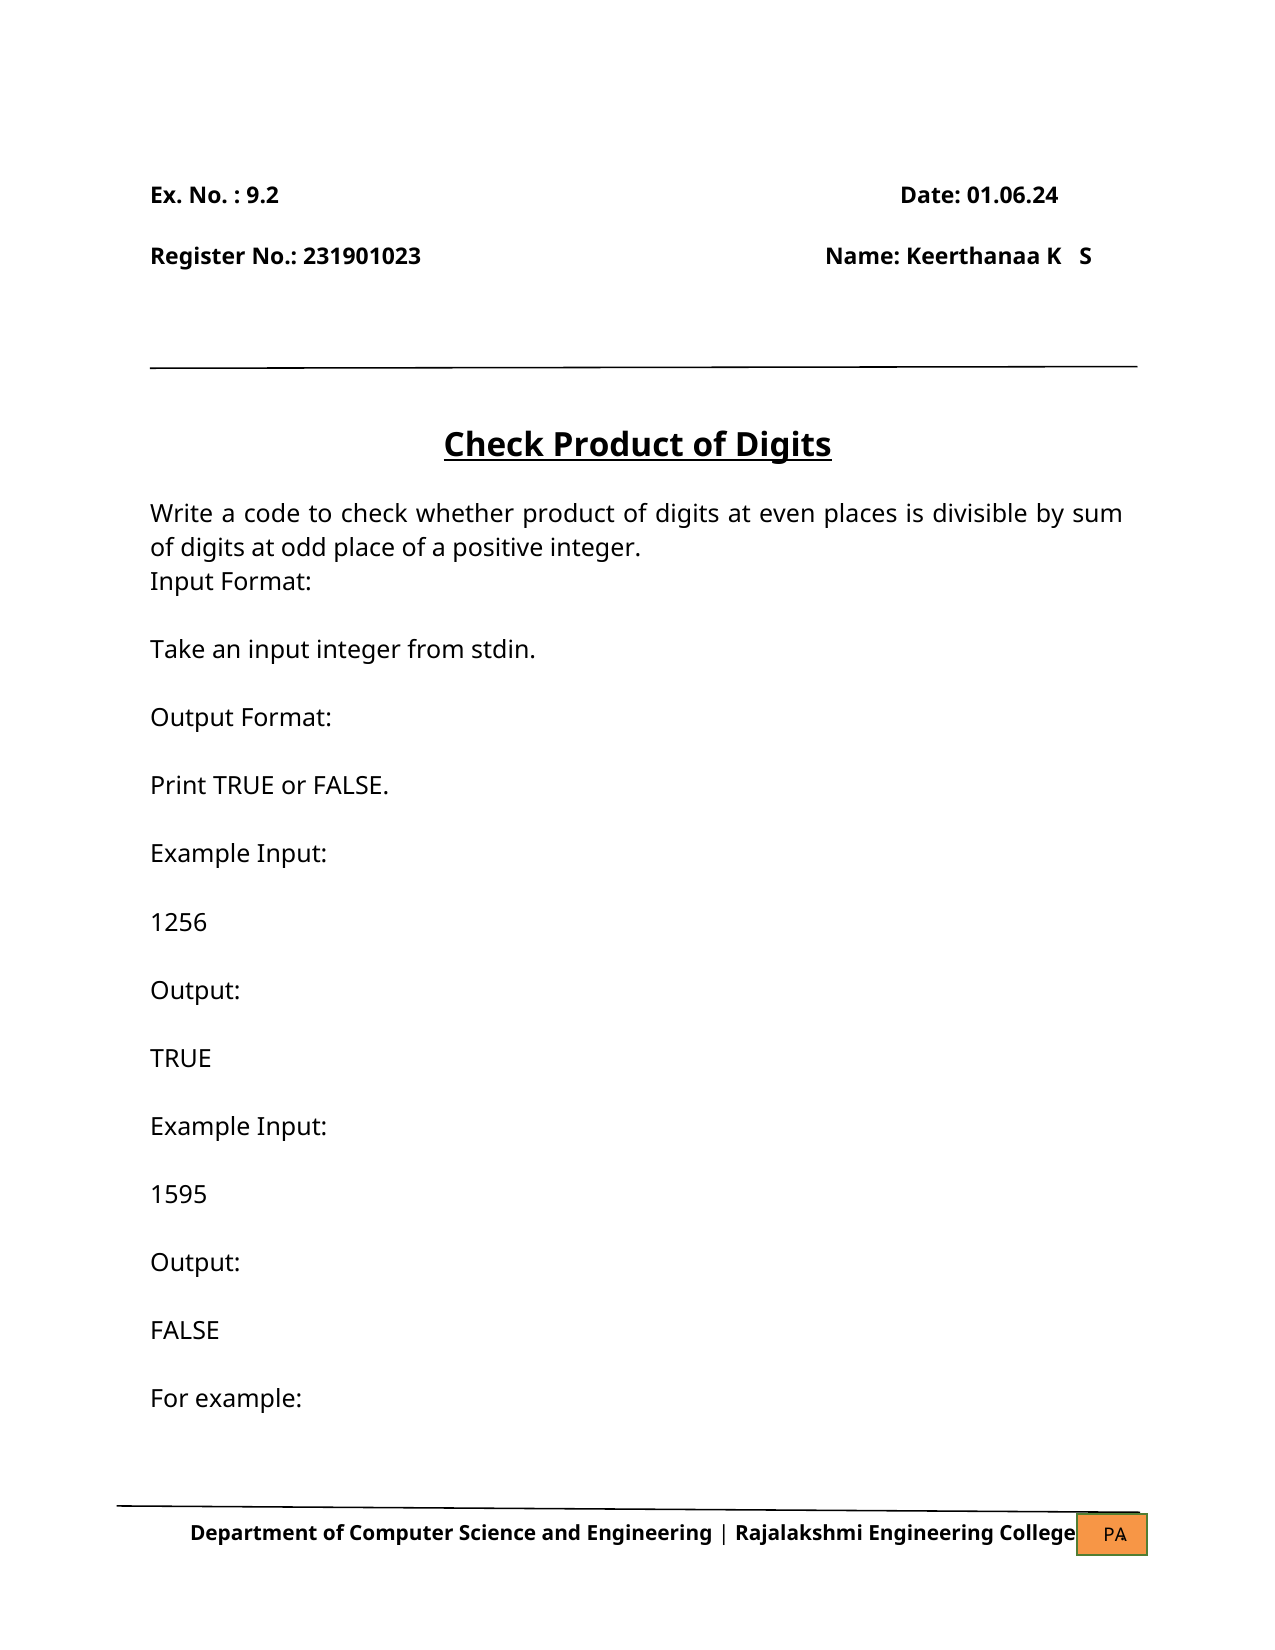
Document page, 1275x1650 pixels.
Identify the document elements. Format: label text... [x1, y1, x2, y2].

text Check Product of Digits [150, 421, 1125, 466]
text Register No.: 231901023 Name: Keerthanaa K S [150, 239, 1125, 271]
text Output Format: [150, 700, 1125, 734]
text Print TRUE or FALSE. [150, 768, 1125, 802]
text Output: [150, 1245, 1125, 1279]
text 1256 [150, 904, 1125, 938]
text Example Input: [150, 1108, 1125, 1143]
text TRUE [150, 1040, 1125, 1074]
text Write a code to check whether product of digits at even places is divisible by sum of digits at odd place of a positive integer. [150, 495, 1125, 563]
text Example Input: [150, 836, 1125, 870]
text FALSE [150, 1313, 1125, 1347]
text For example: [150, 1381, 1125, 1415]
text Ex. No. : 9.2 Date: 01.06.24 [150, 179, 1125, 210]
text Take an input integer from stdin. [150, 632, 1125, 666]
text Output: [150, 972, 1125, 1006]
text Input Format: [150, 563, 1125, 598]
text 1595 [150, 1177, 1125, 1211]
